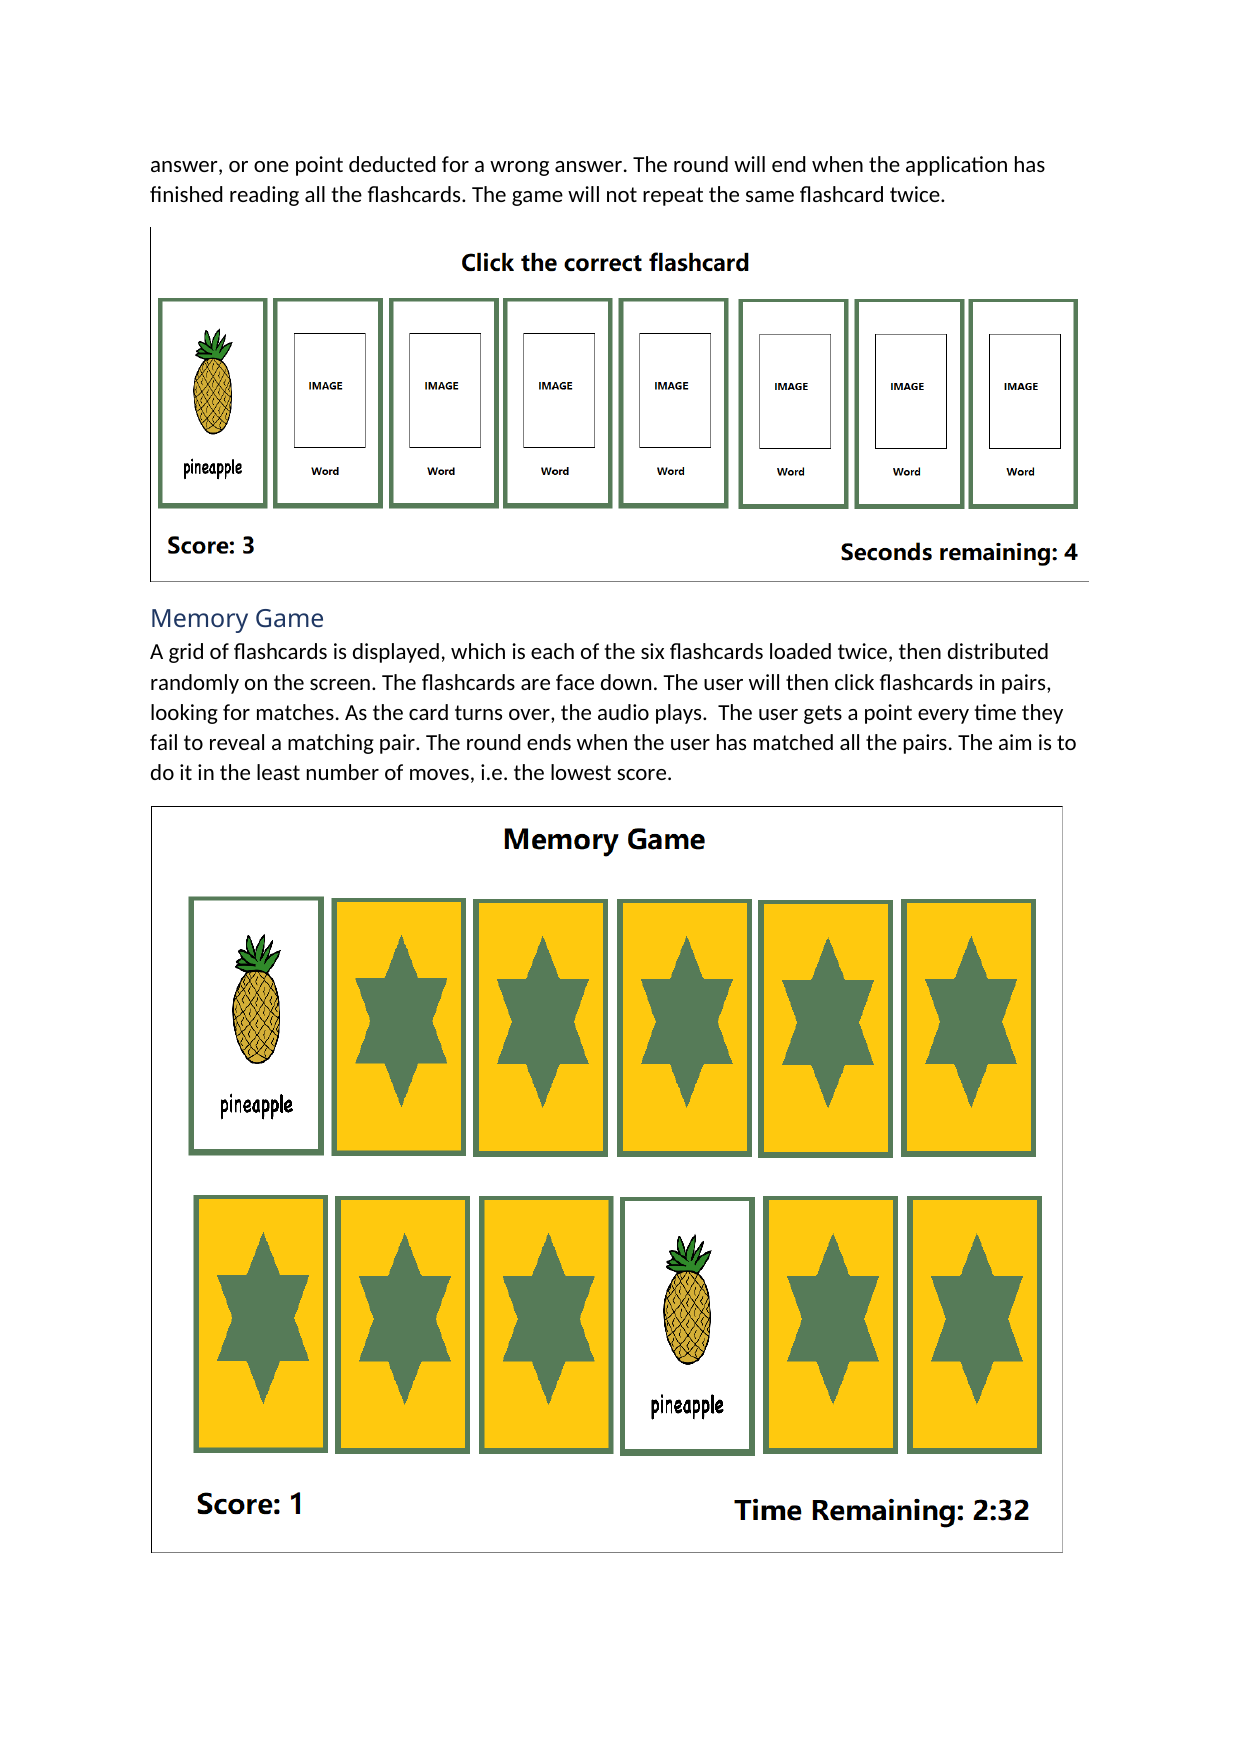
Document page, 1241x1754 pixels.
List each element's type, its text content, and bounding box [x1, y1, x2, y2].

picture [150, 227, 1089, 582]
picture [150, 805, 1063, 1553]
text A grid of flashcards is displayed, which is each of the six flashcards loaded twice, then distributed randomly on the screen. The flashcards are face down. The user will then click flashcards in pairs, looking for matches. As the card turns over, the audio plays. The user gets a point every time they fail to reveal a matching pair. The round ends when the user has matched all the pairs. The aim is to do it in the least number of moves, i.e. the lowest score. [150, 637, 1090, 786]
subtitle Memory Game [150, 601, 1090, 635]
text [150, 150, 1090, 208]
